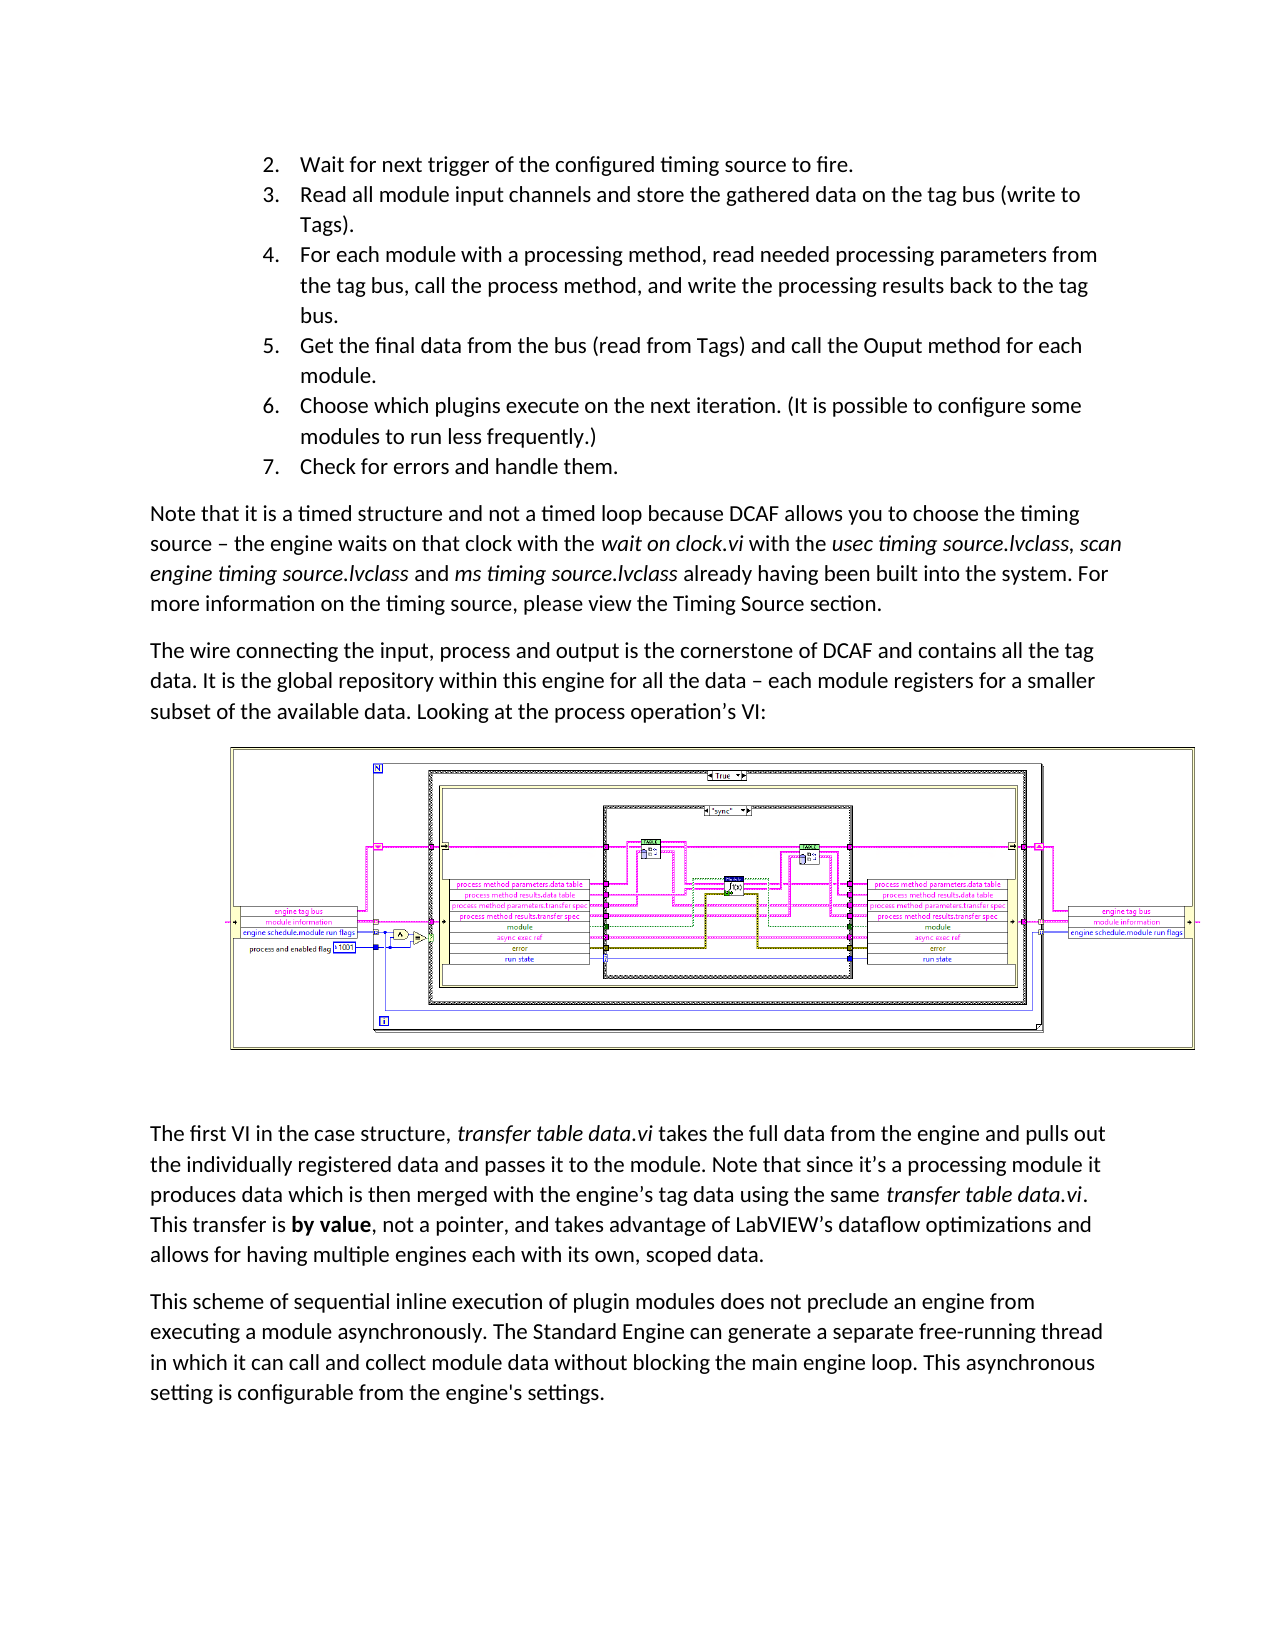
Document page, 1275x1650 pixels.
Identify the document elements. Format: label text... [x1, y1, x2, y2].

list For each module with a processing method, read needed processing parameters from the tag bus, call the process method, and write the processing results back to the tag bus. [262, 241, 1125, 329]
text The wire connecting the input, process and output is the cornerstone of DCAF and contains all the tag data. It is the global repository within this engine for all the data – each module registers for a smaller subset of the available data. Looking at the process operation’s VI: [150, 636, 1125, 725]
picture [225, 743, 1200, 1054]
list Choose which plugins execute on the next iteration. (It is possible to configure some modules to run less frequently.) [262, 392, 1125, 450]
text This scheme of sequential inline execution of plugin modules does not preclude an engine from executing a module asynchronously. The Standard Engine can generate a separate free-running thread in which it can call and collect module data without blocking the main engine loop. This asynchronous setting is configurable from the engine's settings. [150, 1287, 1125, 1406]
text Note that it is a timed structure and not a timed loop because DCAF allows you to choose the timing source – the engine waits on that clock with the wait on clock.vi with the usec timing source.lvclass, scan engine timing source.lvclass and ms timing source.lvclass already having been built into the system. For more information on the timing source, please view the Timing Source section. [150, 499, 1125, 618]
list Get the final data from the bus (read from Tags) and call the Ouput method for each module. [262, 331, 1125, 389]
text The first VI in the case structure, transfer table data.vi takes the full data from the engine and pulls out the individually registered data and passes it to the module. Note that since it’s a processing module it produces data which is then merged with the engine’s tag data using the same transfer table data.vi. This transfer is by value, not a pointer, and takes advantage of LabVIEW’s dataflow optimizations and allows for having multiple engines each with its own, scoped data. [150, 1119, 1125, 1268]
list Check for errors and handle them. [262, 452, 1125, 480]
list Read all module input channels and store the gathered data on the tag bus (write to Tags). [262, 180, 1125, 238]
list Wait for next trigger of the configured timing source to fire. [262, 150, 1125, 178]
